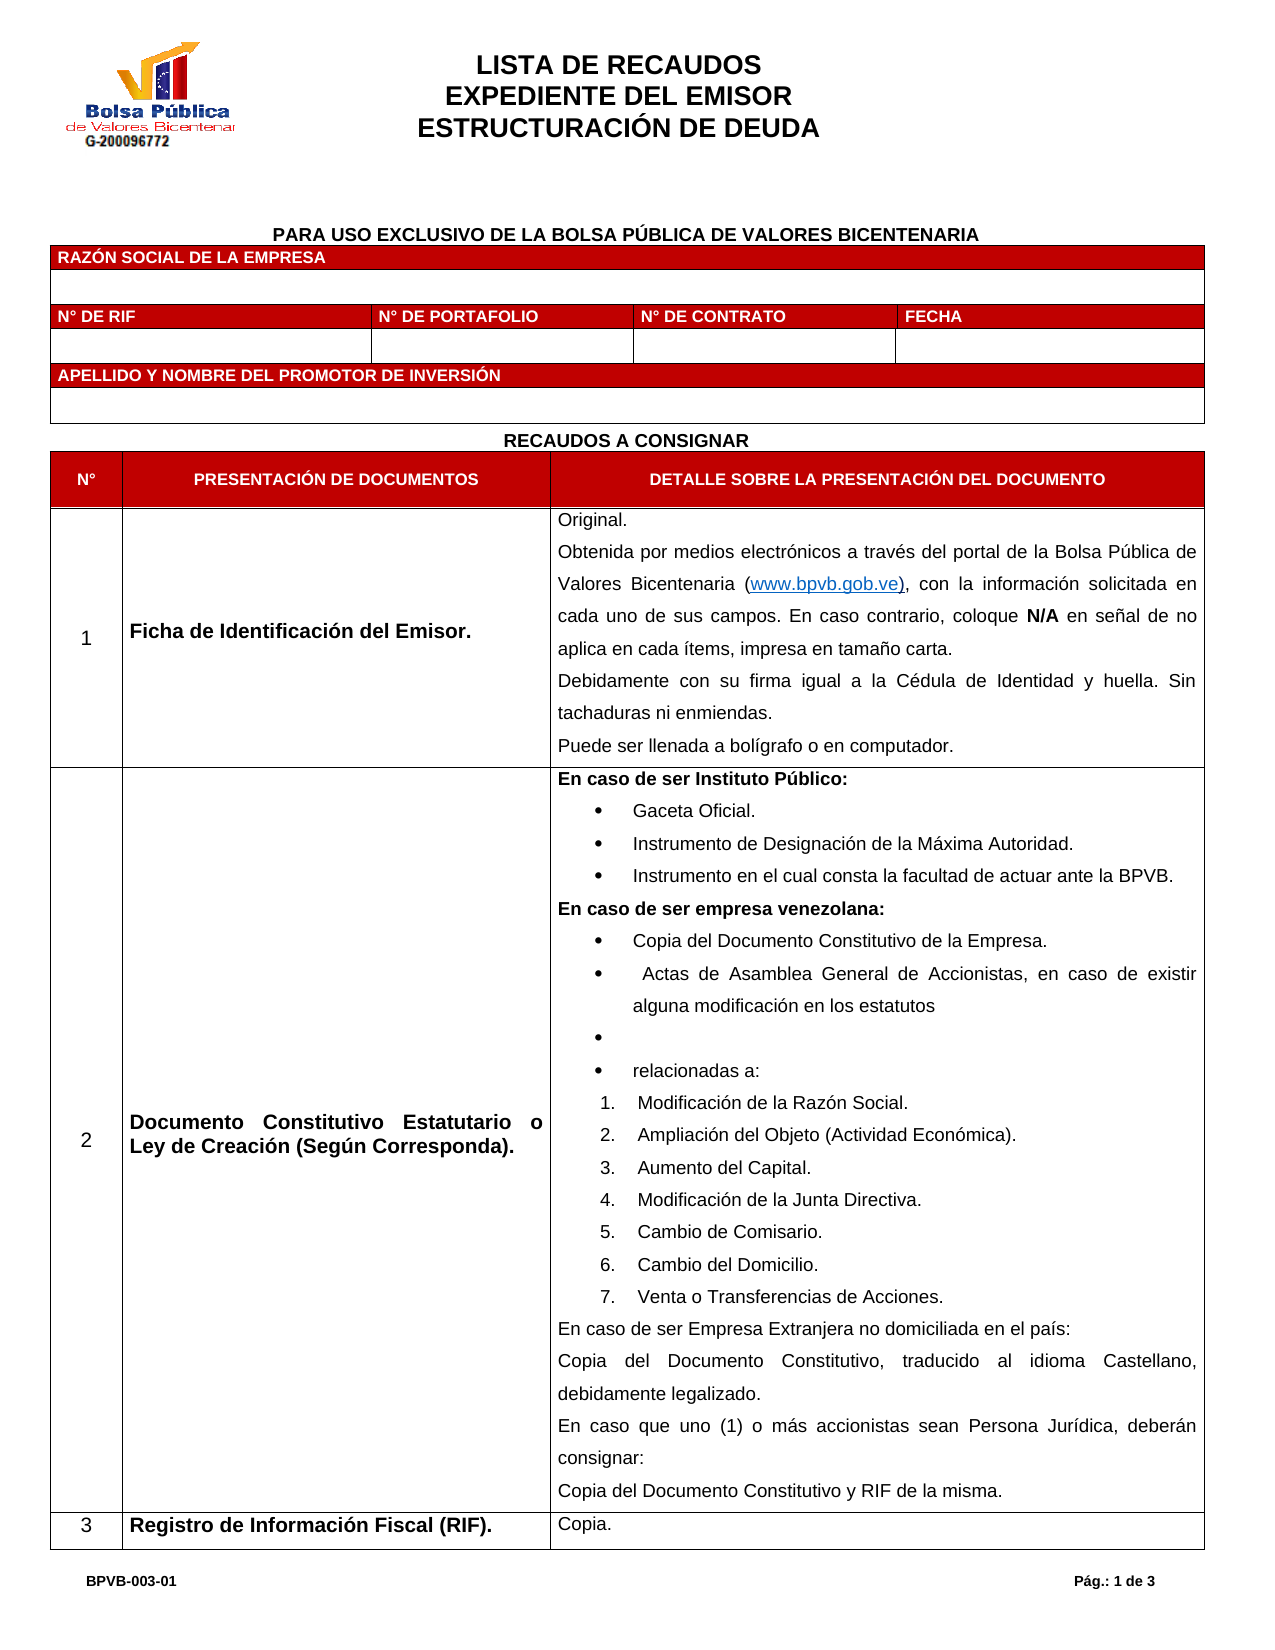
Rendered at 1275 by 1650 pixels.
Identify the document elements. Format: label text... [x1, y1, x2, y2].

text RECAUDOS A CONSIGNAR [41, 430, 1196, 451]
table_cell N° DE PORTAFOLIO [372, 305, 633, 328]
table_cell Copia. Vigente y legible. [551, 1513, 1204, 1549]
table_cell En caso de ser Instituto Público: Gaceta Oficial. Instrumento de Designación de la Máxima Autoridad. Instrumento en el cual consta la facultad de actuar ante la BPVB. En caso de ser empresa venezolana: Copia del Documento Constitutivo de la Empresa. Actas de Asamblea General de Accionistas, en caso de existir alguna modificación en los estatutos relacionadas a: Modificación de la Razón Social. Ampliación del Objeto (Actividad Económica). Aumento del Capital. Modificación de la Junta Directiva. Cambio de Comisario. Cambio del Domicilio. Venta o Transferencias de Acciones. En caso de ser Empresa Extranjera no domiciliada en el país: Copia del Documento Constitutivo, traducido al idioma Castellano, debidamente legalizado. En caso que uno (1) o más accionistas sean Persona Jurídica, deberán consignar: Copia del Documento Constitutivo y RIF de la misma. [551, 768, 1204, 1512]
table_header RAZÓN SOCIAL DE LA EMPRESA [51, 246, 1204, 269]
table_cell [896, 329, 1204, 363]
table_cell N° DE CONTRATO [634, 305, 897, 328]
table_cell Registro de Información Fiscal (RIF). [123, 1513, 550, 1549]
table_cell 1 [51, 509, 122, 767]
table_cell [372, 329, 633, 363]
table_cell N° DE RIF [51, 305, 371, 328]
table_cell FECHA [898, 305, 1204, 328]
table_cell 2 [51, 768, 122, 1512]
text PARA USO EXCLUSIVO DE LA BOLSA PÚBLICA DE VALORES BICENTENARIA [41, 224, 1196, 245]
table_cell [51, 270, 1204, 304]
table_cell APELLIDO Y NOMBRE DEL PROMOTOR DE INVERSIÓN [51, 364, 1204, 387]
table_cell Ficha de Identificación del Emisor. [123, 509, 550, 767]
table_cell [634, 329, 895, 363]
table_cell [51, 388, 1204, 422]
table_cell Original. Obtenida por medios electrónicos a través del portal de la Bolsa Pública de Valores Bicentenaria (www.bpvb.gob.ve), con la información solicitada en cada uno de sus campos. En caso contrario, coloque N/A en señal de no aplica en cada ítems, impresa en tamaño carta. Debidamente con su firma igual a la Cédula de Identidad y huella. Sin tachaduras ni enmiendas. Puede ser llenada a bolígrafo o en computador. [551, 509, 1204, 767]
table_cell Documento Constitutivo Estatutario o Ley de Creación (Según Corresponda). [123, 768, 550, 1512]
table_header DETALLE SOBRE LA PRESENTACIÓN DEL DOCUMENTO [551, 452, 1204, 507]
table_header PRESENTACIÓN DE DOCUMENTOS [123, 452, 550, 507]
table_cell [51, 329, 371, 363]
table_header N° [51, 452, 122, 507]
picture [66, 42, 235, 156]
table_cell 3 [51, 1513, 122, 1549]
